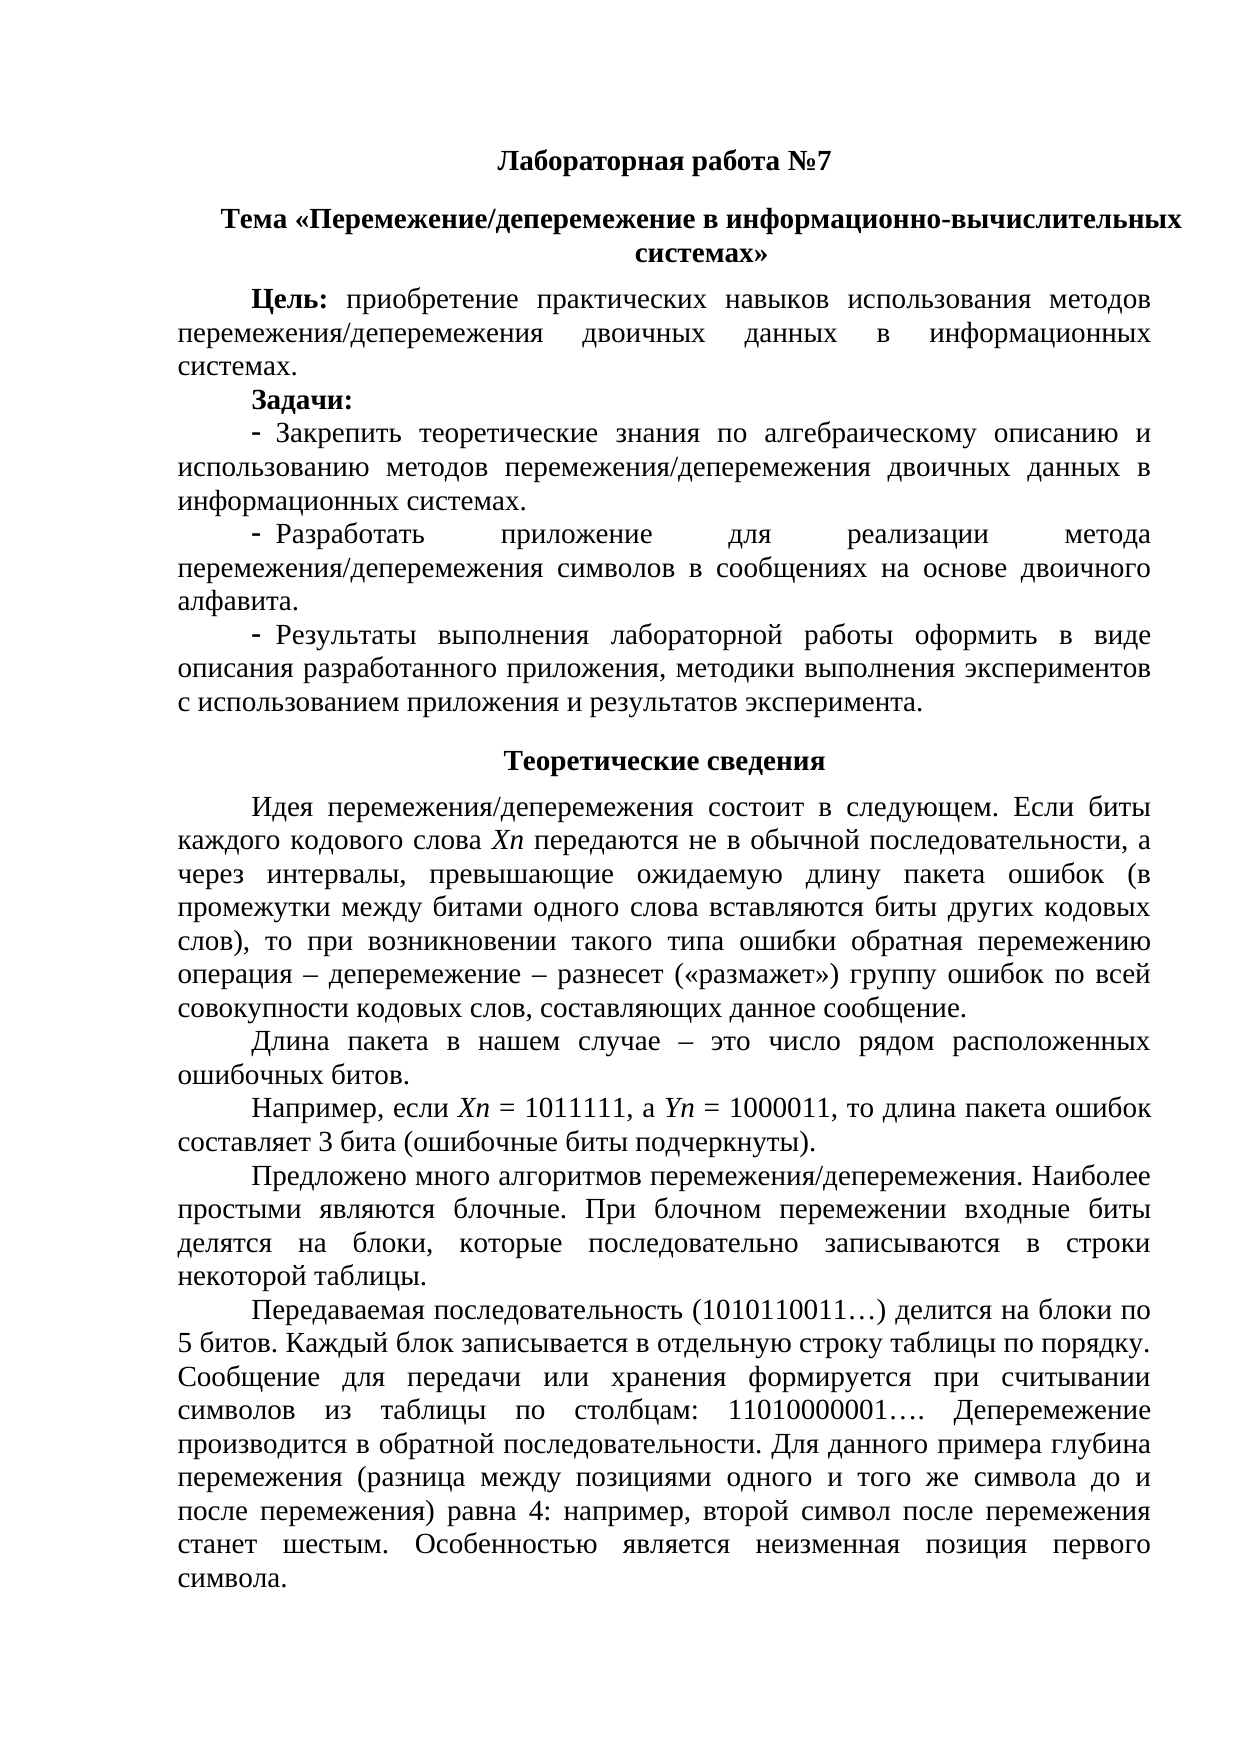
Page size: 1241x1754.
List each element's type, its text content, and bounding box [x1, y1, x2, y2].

list Результаты выполнения лабораторной работы оформить в виде описания разработанного приложения, методики выполнения экспериментов с использованием приложения и результатов эксперимента. [177, 617, 1152, 718]
text Например, если Хn = 1011111, а Yn = 1000011, то длина пакета ошибок составляет 3 бита (ошибочные биты подчеркнуты). [177, 1091, 1152, 1158]
text Цель: приобретение практических навыков использования методов перемежения/деперемежения двоичных данных в информационных системах. [177, 281, 1152, 382]
text Задачи: [177, 382, 1152, 415]
text Идея перемежения/деперемежения состоит в следующем. Если биты каждого кодового слова Хn передаются не в обычной последовательности, а через интервалы, превышающие ожидаемую длину пакета ошибок (в промежутки между битами одного слова вставляются биты других кодовых слов), то при возникновении такого типа ошибки обратная перемежению операция – деперемежение – разнесет («размажет») группу ошибок по всей совокупности кодовых слов, составляющих данное сообщение. [177, 789, 1152, 1023]
text Лабораторная работа №7 [177, 143, 1152, 177]
list Закрепить теоретические знания по алгебраическому описанию и использованию методов перемежения/деперемежения двоичных данных в информационных системах. [177, 415, 1152, 516]
list Теоретические сведения [177, 743, 1152, 776]
list Разработать приложение для реализации метода перемежения/деперемежения символов в сообщениях на основе двоичного алфавита. [177, 516, 1152, 617]
text Тема «Перемежение/деперемежение в информационно-вычислительных системах» [177, 202, 1226, 269]
text Длина пакета в нашем случае – это число рядом расположенных ошибочных битов. [177, 1023, 1152, 1091]
text Предложено много алгоритмов перемежения/деперемежения. Наиболее простыми являются блочные. При блочном перемежении входные биты делятся на блоки, которые последовательно записываются в строки некоторой таблицы. [177, 1158, 1152, 1292]
text Передаваемая последовательность (1010110011…) делится на блоки по 5 битов. Каждый блок записывается в отдельную строку таблицы по порядку. Сообщение для передачи или хранения формируется при считывании символов из таблицы по столбцам: 11010000001…. Деперемежение производится в обратной последовательности. Для данного примера глубина перемежения (разница между позициями одного и того же символа до и после перемежения) равна 4: например, второй символ после перемежения станет шестым. Особенностью является неизменная позиция первого символа. [177, 1292, 1152, 1594]
